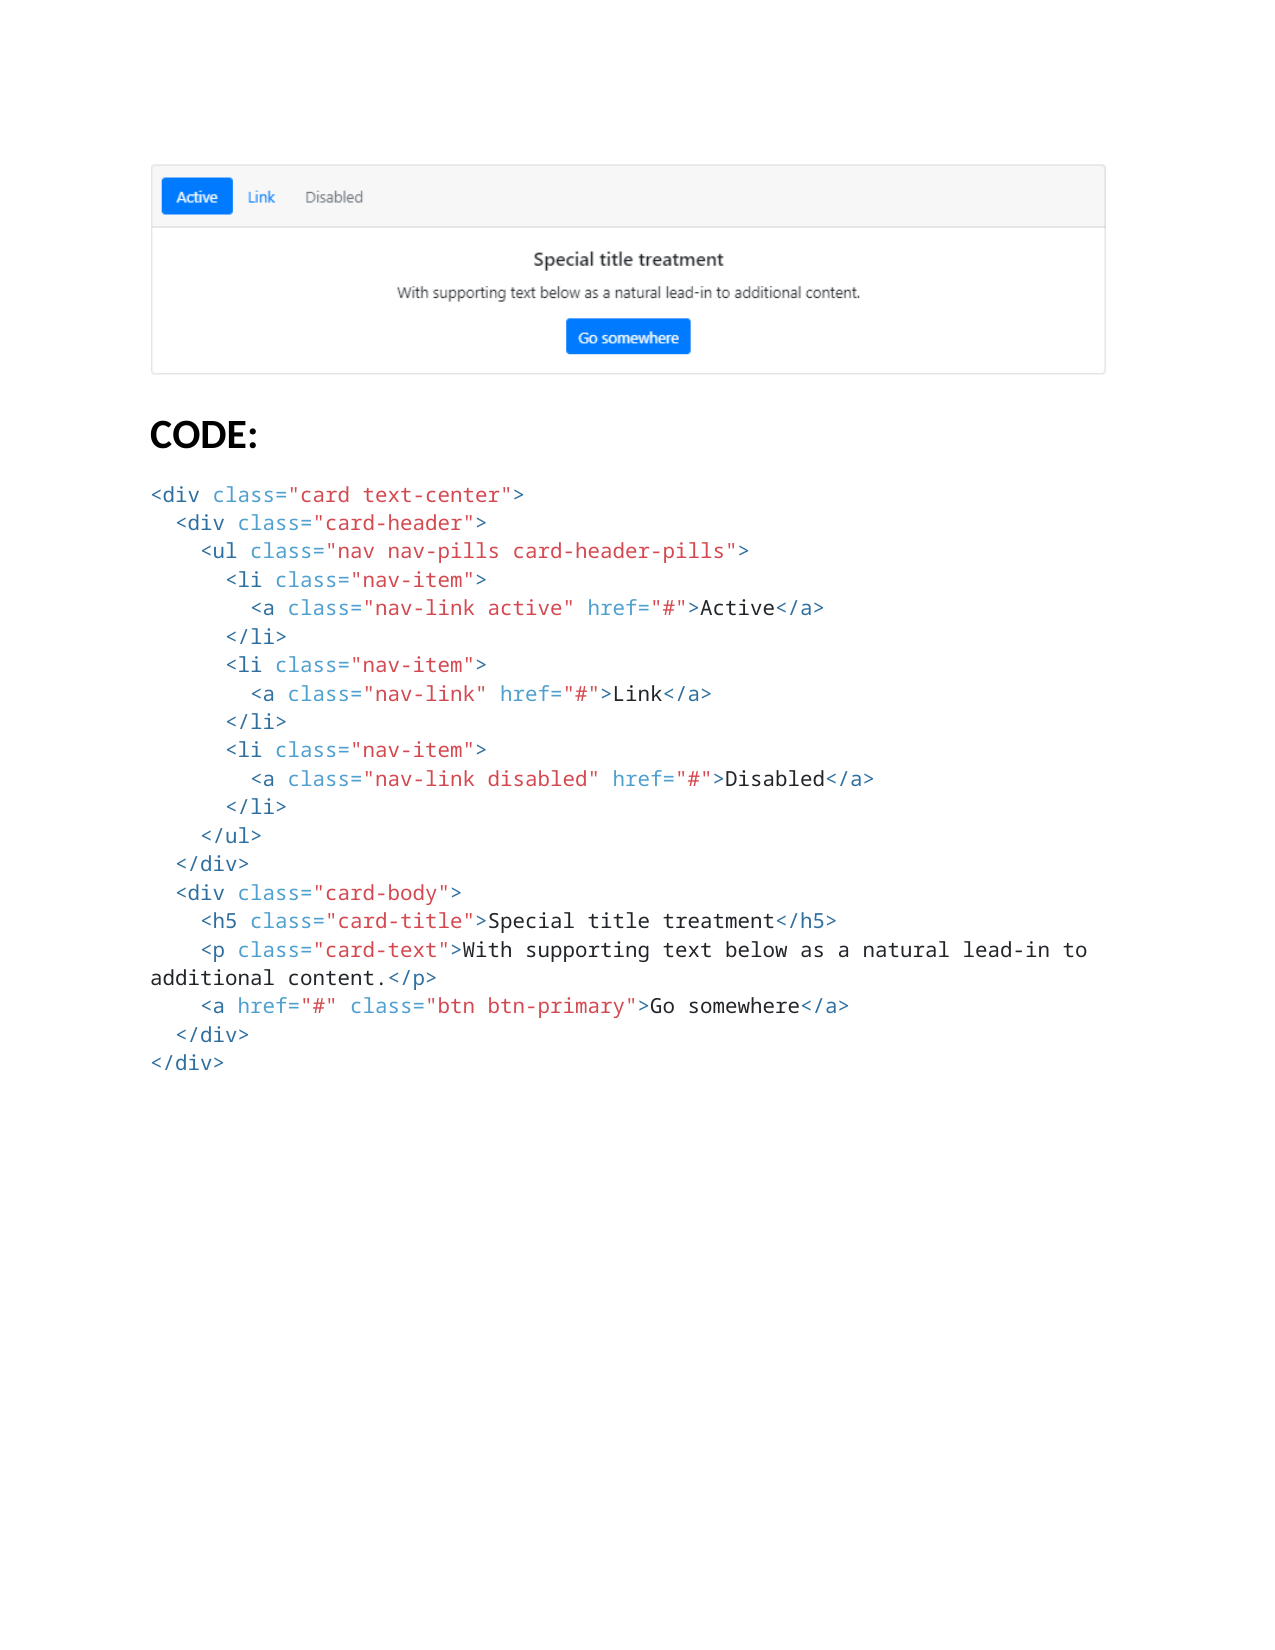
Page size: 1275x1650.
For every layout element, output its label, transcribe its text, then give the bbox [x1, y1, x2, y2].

text <li class="nav-item"> [150, 565, 1125, 593]
text </div> [150, 1048, 1125, 1077]
text </li> [150, 622, 1125, 650]
text <a class="nav-link active" href="#">Active</a> [150, 593, 1125, 622]
text <li class="nav-item"> [150, 736, 1125, 764]
picture [150, 150, 1125, 390]
text </div> [150, 849, 1125, 878]
text CODE: [150, 408, 1125, 459]
text <li class="nav-item"> [150, 650, 1125, 679]
text <h5 class="card-title">Special title treatment</h5> [150, 906, 1125, 935]
text <div class="card-header"> [150, 508, 1125, 537]
text <ul class="nav nav-pills card-header-pills"> [150, 537, 1125, 565]
text </li> [150, 707, 1125, 736]
text </div> [150, 1020, 1125, 1048]
text </li> [150, 792, 1125, 821]
text <a class="nav-link disabled" href="#">Disabled</a> [150, 764, 1125, 792]
text <a href="#" class="btn btn-primary">Go somewhere</a> [150, 992, 1125, 1020]
text <div class="card text-center"> [150, 480, 1125, 508]
text </ul> [150, 821, 1125, 849]
text <a class="nav-link" href="#">Link</a> [150, 679, 1125, 707]
text <p class="card-text">With supporting text below as a natural lead-in to additional content.</p> [150, 935, 1125, 992]
text <div class="card-body"> [150, 878, 1125, 906]
